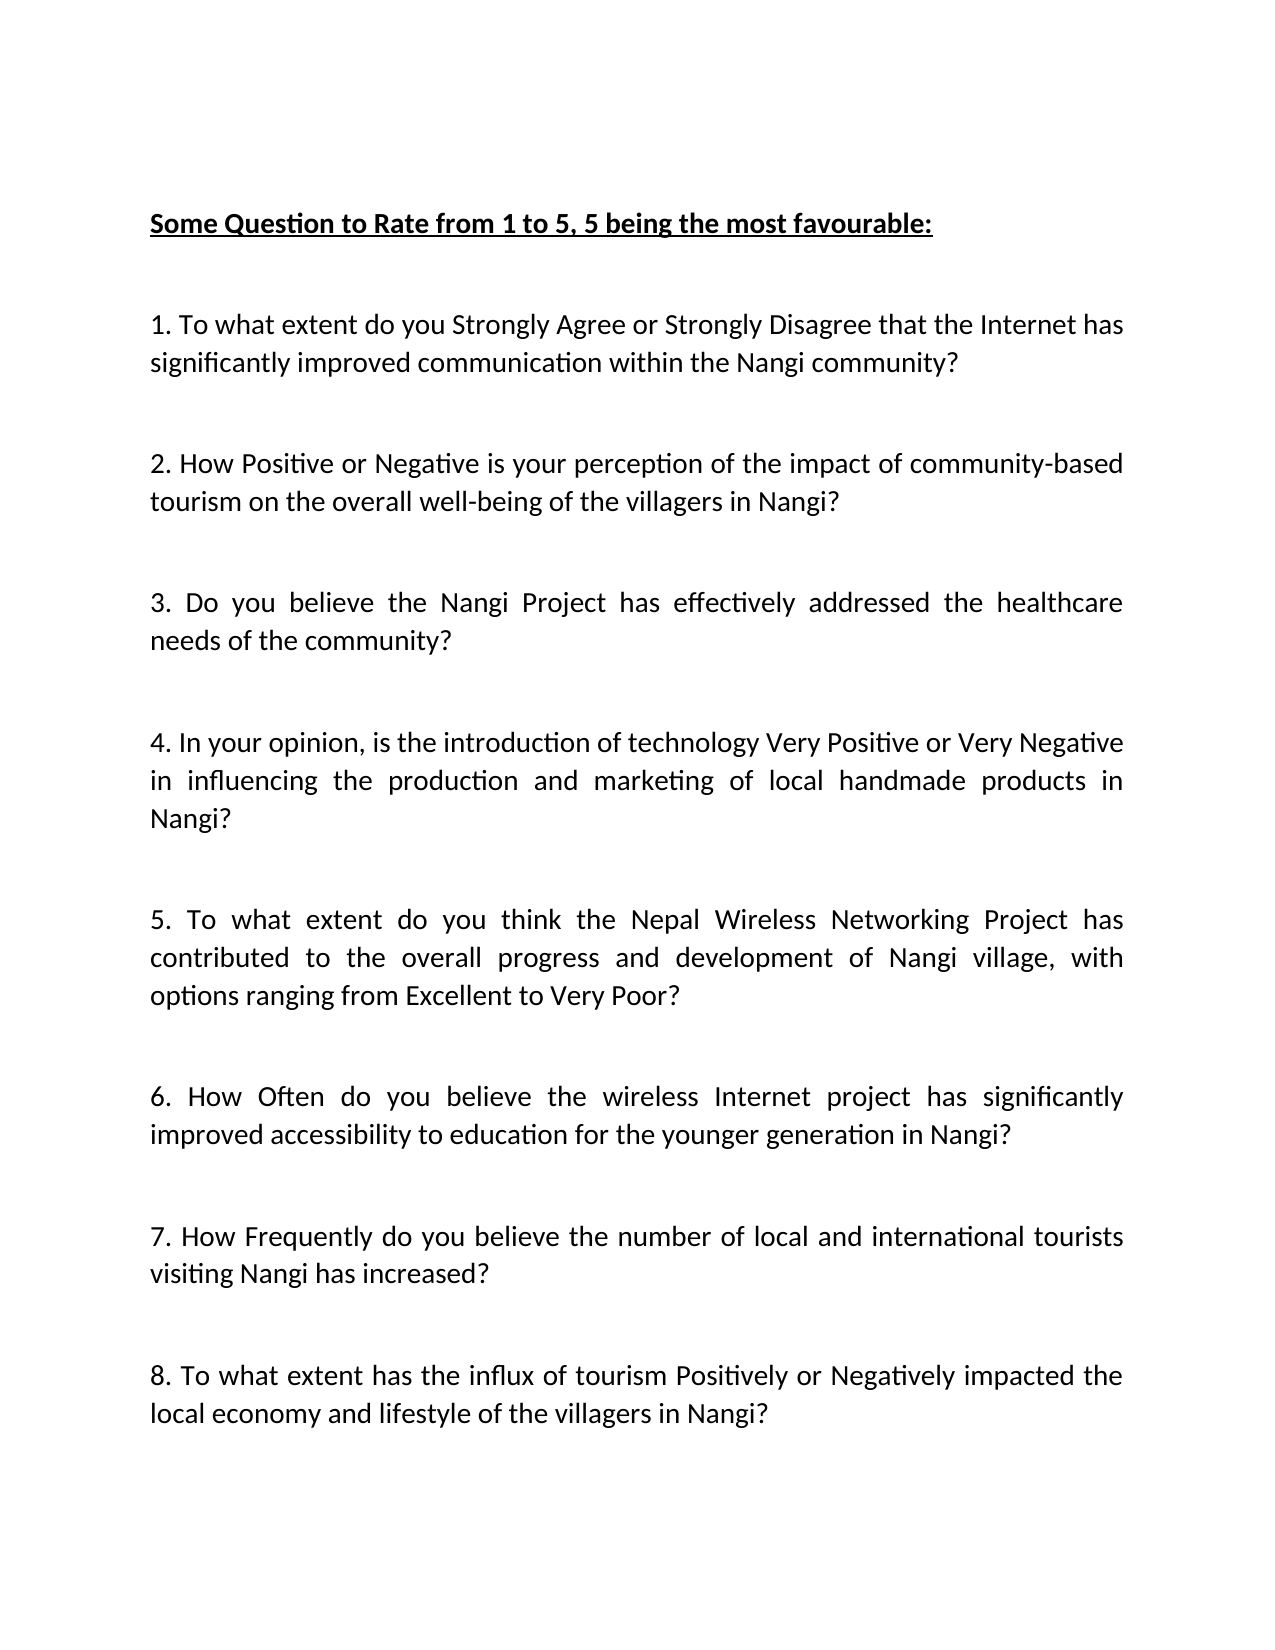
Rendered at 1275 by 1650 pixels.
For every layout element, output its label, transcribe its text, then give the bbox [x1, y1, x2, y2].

text 8. To what extent has the influx of tourism Positively or Negatively impacted the local economy and lifestyle of the villagers in Nangi? [150, 1357, 1125, 1431]
text 7. How Frequently do you believe the number of local and international tourists visiting Nangi has increased? [150, 1218, 1125, 1291]
text 3. Do you believe the Nangi Project has effectively addressed the healthcare needs of the community? [150, 584, 1125, 658]
text 4. In your opinion, is the introduction of technology Very Positive or Very Negative in influencing the production and marketing of local handmade products in Nangi? [150, 724, 1125, 835]
text 5. To what extent do you think the Nepal Wireless Networking Project has contributed to the overall progress and development of Nangi village, with options ranging from Excellent to Very Poor? [150, 901, 1125, 1013]
text Some Question to Rate from 1 to 5, 5 being the most favourable: [150, 205, 1125, 240]
text 1. To what extent do you Strongly Agree or Strongly Disagree that the Internet has significantly improved communication within the Nangi community? [150, 306, 1125, 379]
text 6. How Often do you believe the wireless Internet project has significantly improved accessibility to education for the younger generation in Nangi? [150, 1078, 1125, 1152]
text 2. How Positive or Negative is your perception of the impact of community-based tourism on the overall well-being of the villagers in Nangi? [150, 445, 1125, 519]
